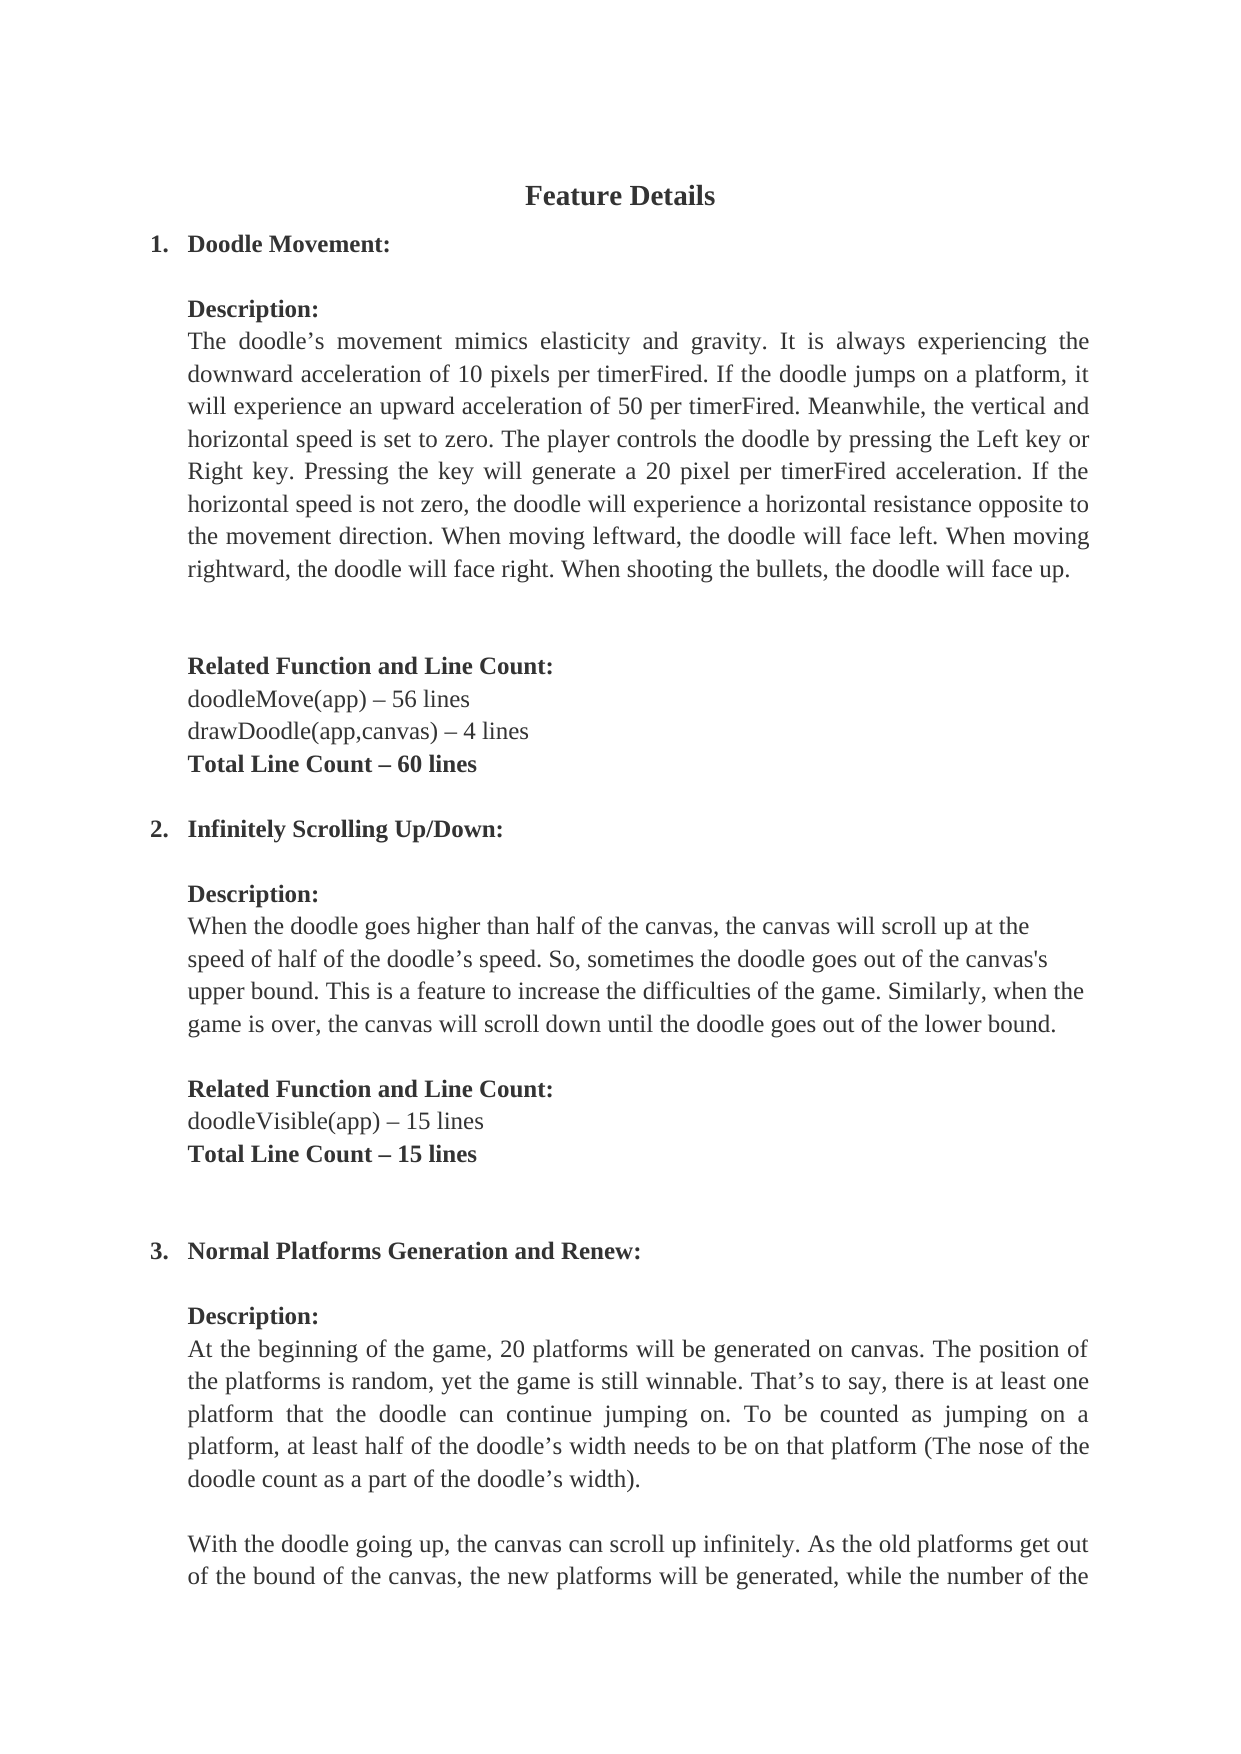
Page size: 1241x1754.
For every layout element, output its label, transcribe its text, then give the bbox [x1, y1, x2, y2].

list The doodle’s movement mimics elasticity and gravity. It is always experiencing the downward acceleration of 10 pixels per timerFired. If the doodle jumps on a platform, it will experience an upward acceleration of 50 per timerFired. Meanwhile, the vertical and horizontal speed is set to zero. The player controls the doodle by pressing the Left key or Right key. Pressing the key will generate a 20 pixel per timerFired acceleration. If the horizontal speed is not zero, the doodle will experience a horizontal resistance opposite to the movement direction. When moving leftward, the doodle will face left. When moving rightward, the doodle will face right. When shooting the bullets, the doodle will face up. [187, 324, 1090, 584]
list When the doodle goes higher than half of the canvas, the canvas will scroll up at the speed of half of the doodle’s speed. So, sometimes the doodle goes out of the canvas's upper bound. This is a feature to increase the difficulties of the game. Similarly, when the game is over, the canvas will scroll down until the doodle goes out of the lower bound. [187, 909, 1090, 1039]
list Description: [187, 877, 1090, 909]
list doodleMove(app) – 56 lines [187, 682, 1090, 714]
list doodleVisible(app) – 15 lines [187, 1104, 1090, 1137]
list Related Function and Line Count: [187, 1072, 1090, 1104]
list Normal Platforms Generation and Renew: [150, 1234, 1090, 1267]
list drawDoodle(app,canvas) – 4 lines [187, 714, 1090, 747]
list At the beginning of the game, 20 platforms will be generated on canvas. The position of the platforms is random, yet the game is still winnable. That’s to say, there is at least one platform that the doodle can continue jumping on. To be counted as jumping on a platform, at least half of the doodle’s width needs to be on that platform (The nose of the doodle count as a part of the doodle’s width). [187, 1332, 1090, 1494]
list Infinitely Scrolling Up/Down: [150, 812, 1090, 844]
list Related Function and Line Count: [187, 649, 1090, 682]
text Description: [150, 292, 1090, 324]
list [187, 1527, 1090, 1592]
list Description: [187, 1299, 1090, 1332]
list Total Line Count – 15 lines [187, 1137, 1090, 1169]
text Feature Details [150, 162, 1090, 227]
list Doodle Movement: [150, 227, 1090, 259]
list Total Line Count – 60 lines [187, 747, 1090, 779]
